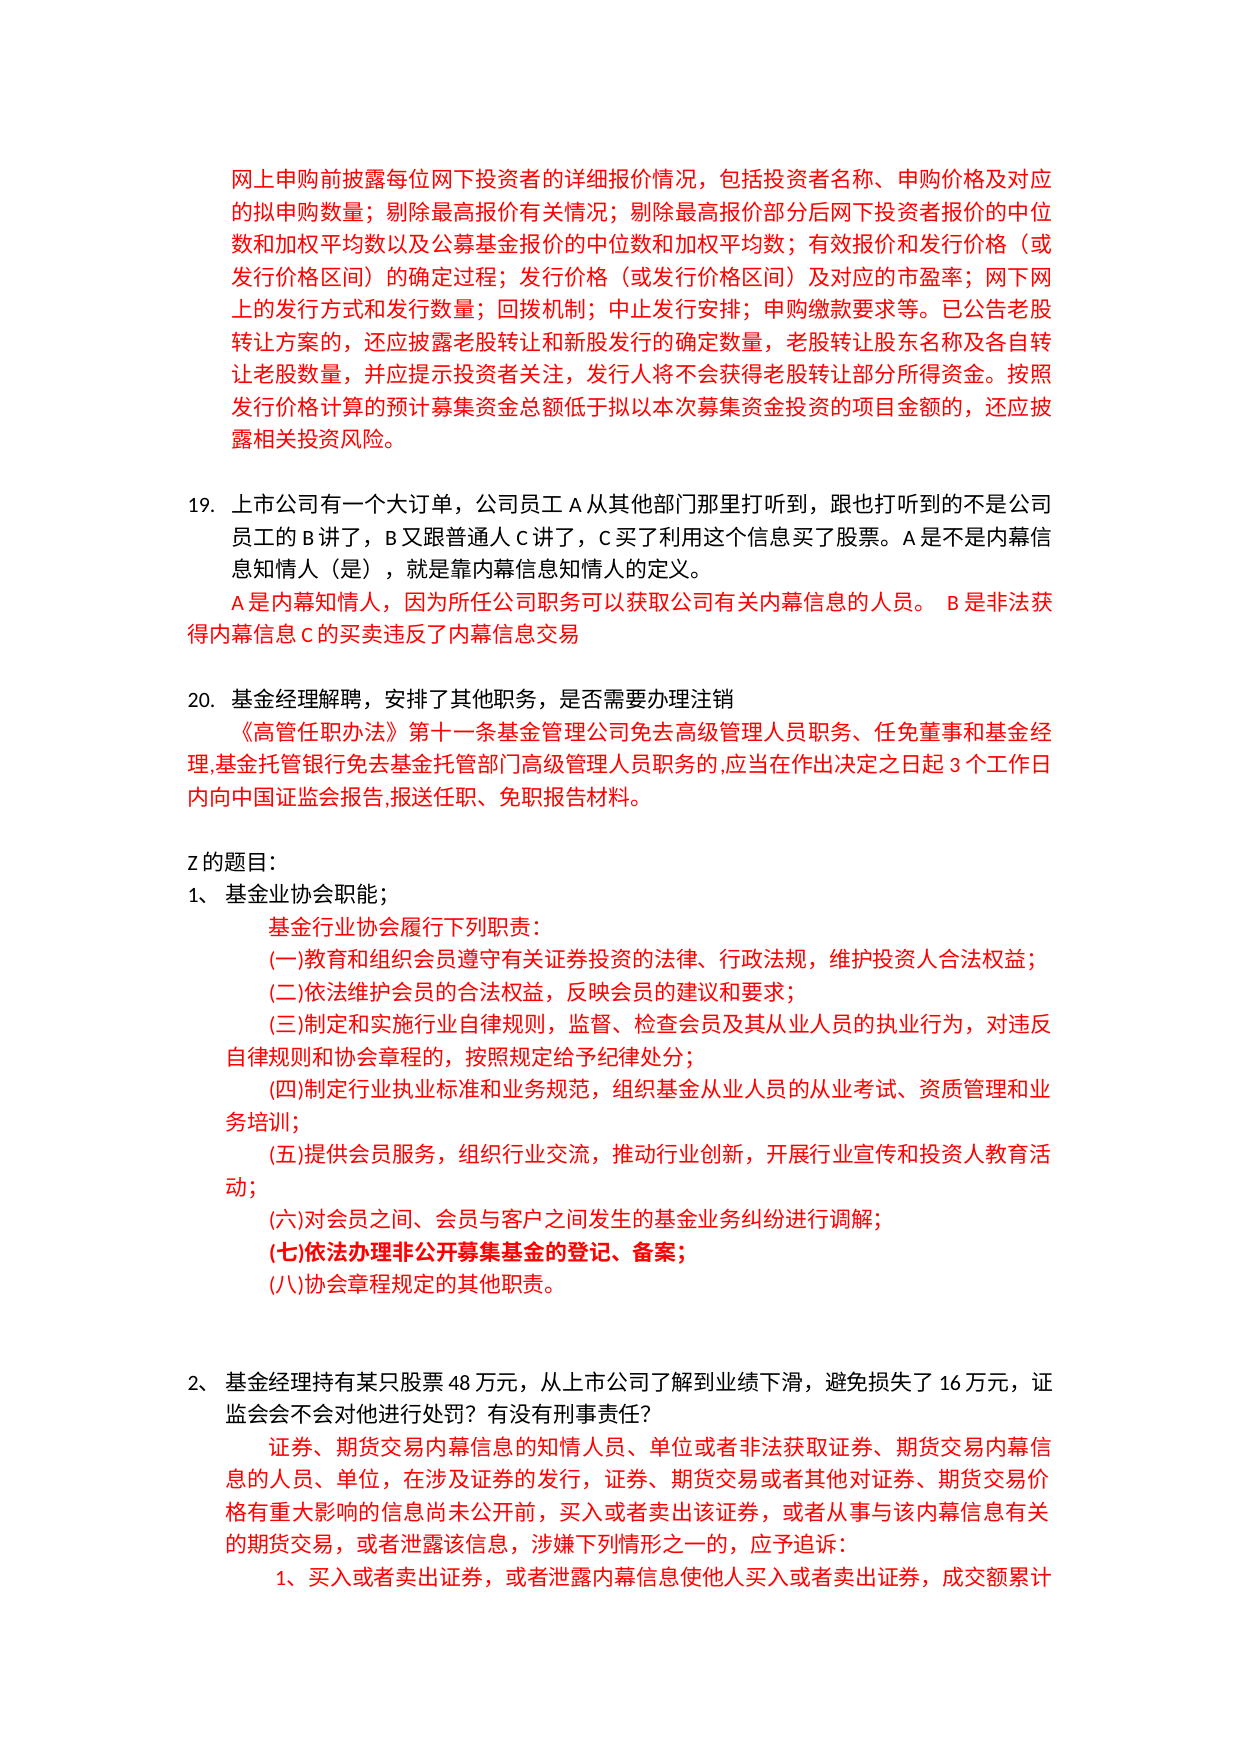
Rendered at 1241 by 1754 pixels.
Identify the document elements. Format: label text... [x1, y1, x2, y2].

list 网上申购前披露每位网下投资者的详细报价情况，包括投资者名称、申购价格及对应的拟申购数量；剔除最高报价有关情况；剔除最高报价部分后网下投资者报价的中位数和加权平均数以及公募基金报价的中位数和加权平均数；有效报价和发行价格（或发行价格区间）的确定过程；发行价格（或发行价格区间）及对应的市盈率；网下网上的发行方式和发行数量；回拨机制；中止发行安排；申购缴款要求等。已公告老股转让方案的，还应披露老股转让和新股发行的确定数量，老股转让股东名称及各自转让老股数量，并应提示投资者关注，发行人将不会获得老股转让部分所得资金。按照发行价格计算的预计募集资金总额低于拟以本次募集资金投资的项目金额的，还应披露相关投资风险。 [231, 162, 1053, 454]
list A是内幕知情人，因为所任公司职务可以获取公司有关内幕信息的人员。 B 是非法获得内幕信息C的买卖违反了内幕信息交易 [187, 584, 1053, 649]
list (八)协会章程规定的其他职责。 [225, 1267, 1053, 1299]
list (四)制定行业执业标准和业务规范，组织基金从业人员的从业考试、资质管理和业务培训； [225, 1072, 1053, 1137]
list 基金业协会职能； [187, 877, 1053, 909]
list 基金经理解聘，安排了其他职务，是否需要办理注销 [187, 682, 1053, 714]
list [225, 1559, 1053, 1592]
list (五)提供会员服务，组织行业交流，推动行业创新，开展行业宣传和投资人教育活动； [225, 1137, 1053, 1202]
list (一)教育和组织会员遵守有关证券投资的法律、行政法规，维护投资人合法权益； [225, 942, 1053, 974]
text 《高管任职办法》第十一条基金管理公司免去高级管理人员职务、任免董事和基金经理,基金托管银行免去基金托管部门高级管理人员职务的,应当在作出决定之日起3个工作日内向中国证监会报告,报送任职、免职报告材料。 [187, 714, 1053, 812]
list (七)依法办理非公开募集基金的登记、备案； [225, 1234, 1053, 1267]
list 基金行业协会履行下列职责： [225, 909, 1053, 942]
list (二)依法维护会员的合法权益，反映会员的建议和要求； [225, 974, 1053, 1007]
list 上市公司有一个大订单，公司员工A从其他部门那里打听到，跟也打听到的不是公司员工的B讲了，B又跟普通人C讲了，C买了利用这个信息买了股票。A是不是内幕信息知情人（是），就是靠内幕信息知情人的定义。 [187, 487, 1053, 584]
list 基金经理持有某只股票48万元，从上市公司了解到业绩下滑，避免损失了16万元，证监会会不会对他进行处罚？有没有刑事责任？ [187, 1364, 1053, 1429]
list 证券、期货交易内幕信息的知情人员、单位或者非法获取证券、期货交易内幕信息的人员、单位，在涉及证券的发行，证券、期货交易或者其他对证券、期货交易价格有重大影响的信息尚未公开前，买入或者卖出该证券，或者从事与该内幕信息有关的期货交易，或者泄露该信息，涉嫌下列情形之一的，应予追诉： [225, 1429, 1053, 1559]
list (三)制定和实施行业自律规则，监督、检查会员及其从业人员的执业行为，对违反自律规则和协会章程的，按照规定给予纪律处分； [225, 1007, 1053, 1072]
list (六)对会员之间、会员与客户之间发生的基金业务纠纷进行调解； [225, 1202, 1053, 1234]
text Z的题目： [187, 844, 1053, 877]
